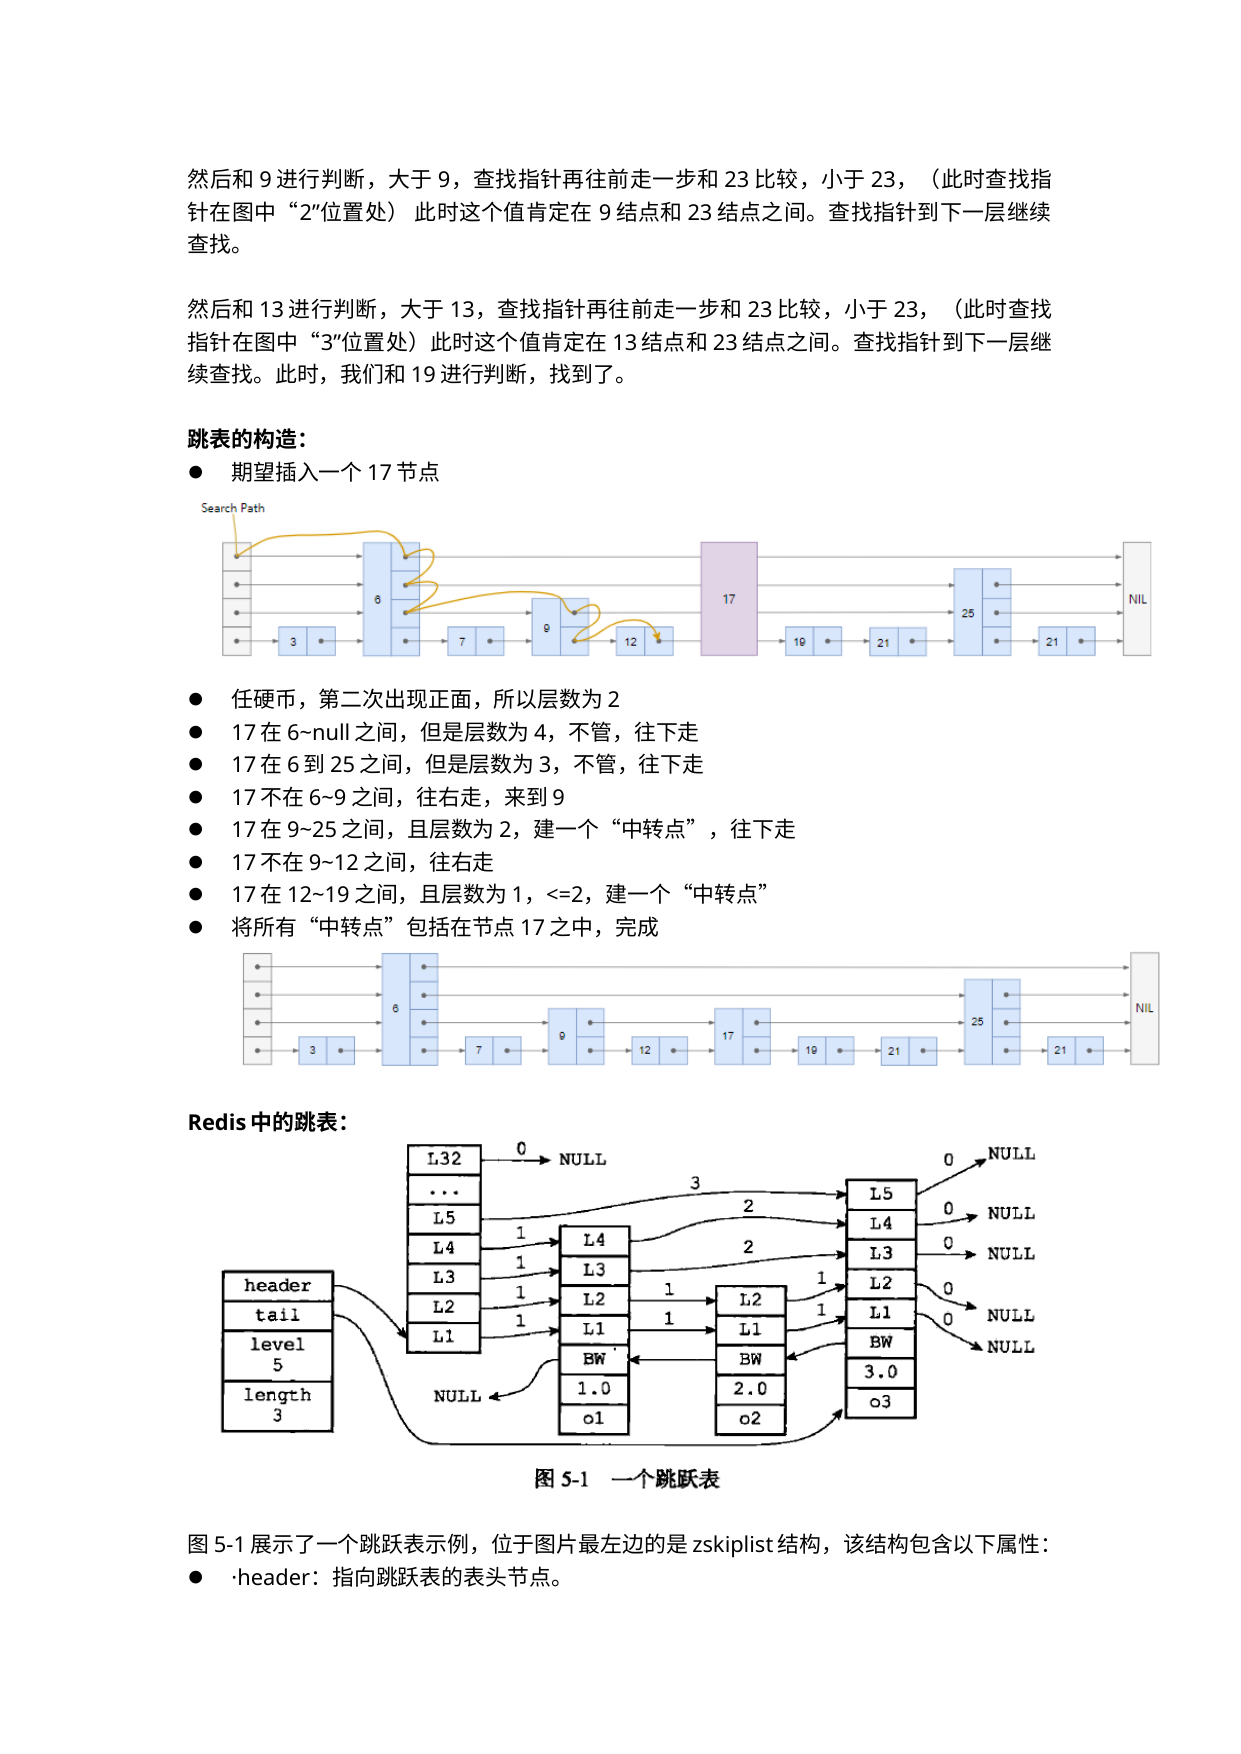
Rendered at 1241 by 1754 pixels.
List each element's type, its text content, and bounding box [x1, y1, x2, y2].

text 图5-1展示了一个跳跃表示例，位于图片最左边的是zskiplist结构，该结构包含以下属性： [187, 1527, 1053, 1559]
picture [187, 487, 1181, 671]
text 跳表的构造： [187, 422, 1053, 454]
list 将所有“中转点”包括在节点17之中，完成 [187, 909, 1053, 942]
list 17在6~null之间，但是层数为4，不管，往下走 [187, 714, 1053, 747]
picture [231, 942, 1203, 1078]
list 17不在9~12之间，往右走 [187, 844, 1053, 877]
list ·header：指向跳跃表的表头节点。 [187, 1559, 1053, 1592]
list 任硬币，第二次出现正面，所以层数为2 [187, 682, 1053, 714]
list 期望插入一个17节点 [187, 454, 1053, 487]
text 然后和13进行判断，大于13，查找指针再往前走一步和23比较，小于23，（此时查找指针在图中“3”位置处）此时这个值肯定在13结点和23结点之间。查找指针到下一层继续查找。此时，我们和19进行判断，找到了。 [187, 292, 1053, 389]
picture [187, 1137, 1053, 1505]
list 17在12~19之间，且层数为1，<=2，建一个“中转点” [187, 877, 1053, 909]
list 17在9~25之间，且层数为2，建一个“中转点”，往下走 [187, 812, 1053, 844]
list 17在6到25之间，但是层数为3，不管，往下走 [187, 747, 1053, 779]
list 17不在6~9之间，往右走，来到9 [187, 779, 1053, 812]
text Redis中的跳表： [187, 1104, 1053, 1137]
text 然后和9进行判断，大于9，查找指针再往前走一步和23比较，小于23，（此时查找指针在图中“2”位置处） 此时这个值肯定在9结点和23结点之间。查找指针到下一层继续查找。 [187, 162, 1053, 259]
